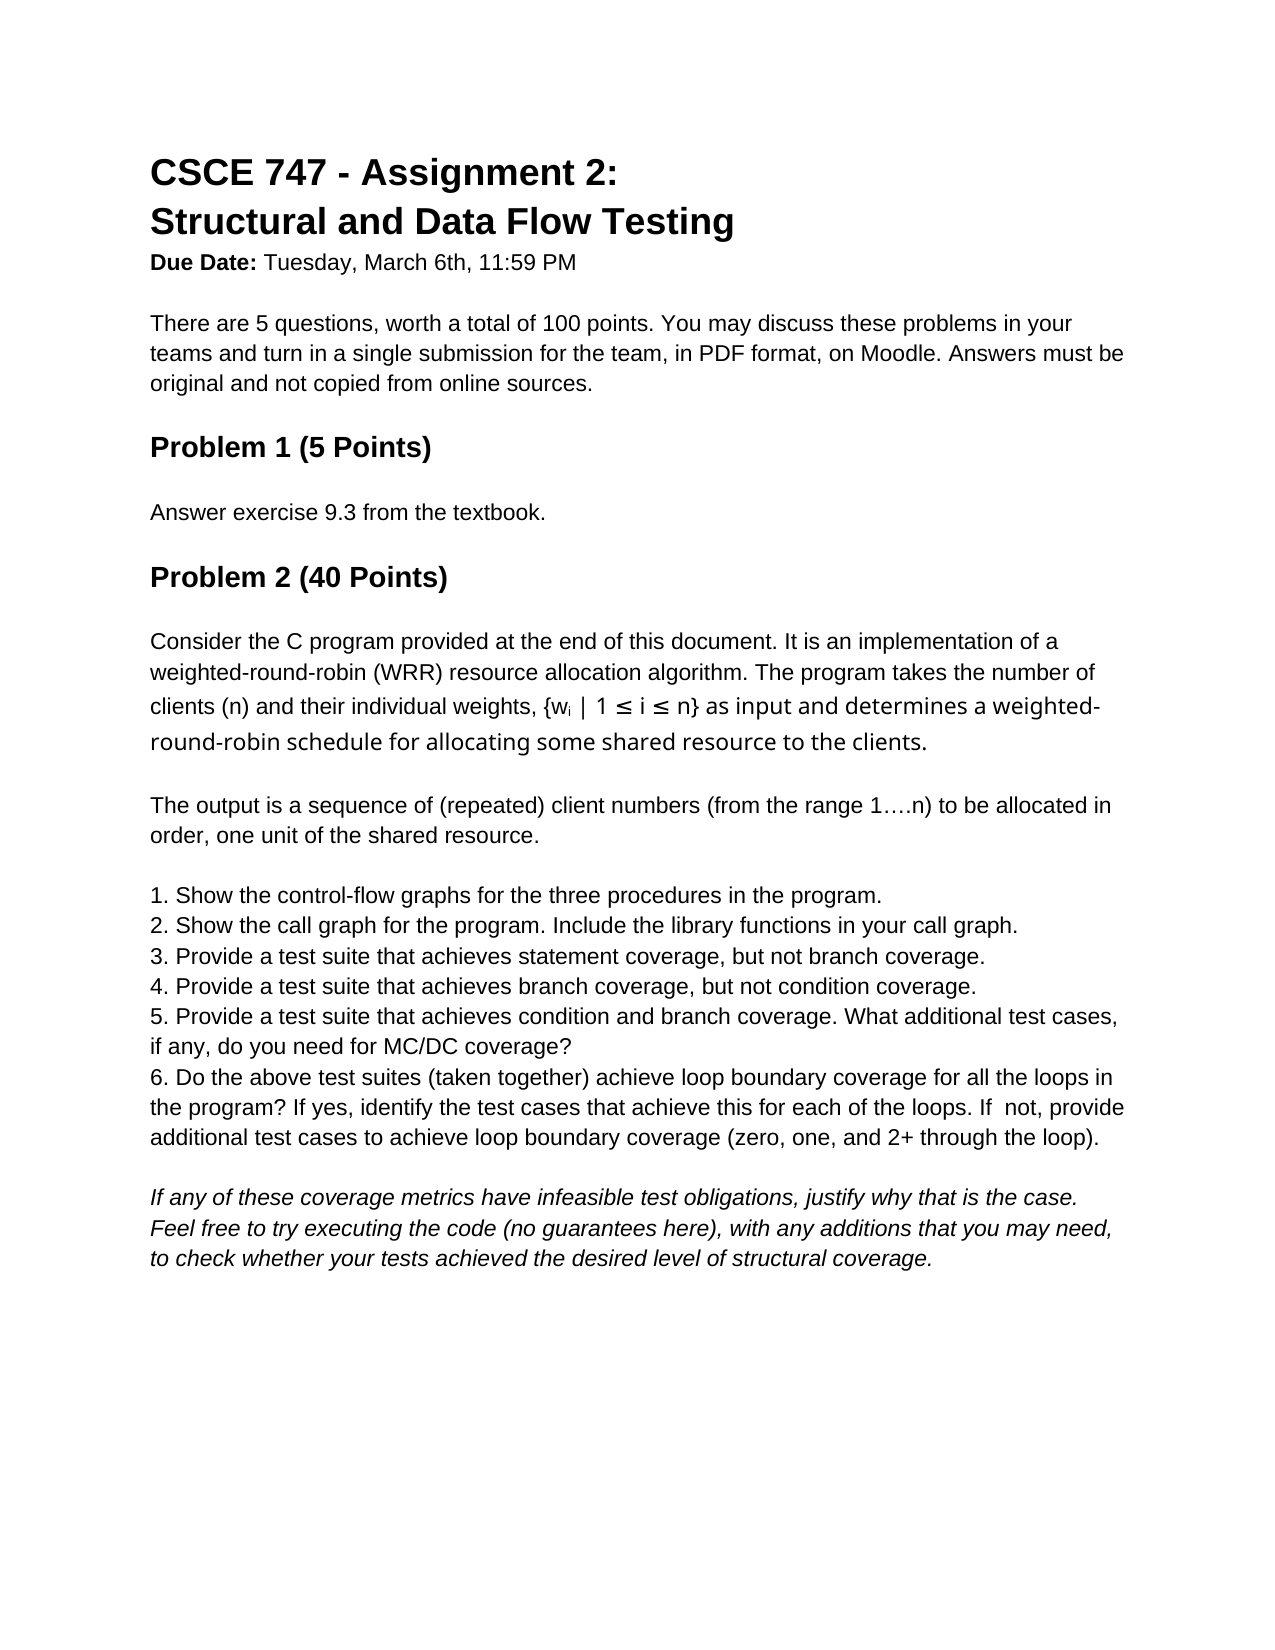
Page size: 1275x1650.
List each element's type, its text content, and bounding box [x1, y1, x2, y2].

text Due Date: Tuesday, March 6th, 11:59 PM [150, 249, 1125, 276]
text 6. Do the above test suites (taken together) achieve loop boundary coverage for all the loops in the program? If yes, identify the test cases that achieve this for each of the loops. If not, provide additional test cases to achieve loop boundary coverage (zero, one, and 2+ through the loop). [150, 1063, 1125, 1150]
text 4. Provide a test suite that achieves branch coverage, but not condition coverage. [150, 973, 1125, 999]
text Structural and Data Flow Testing [150, 199, 1125, 243]
text Answer exercise 9.3 from the textbook. [150, 499, 1125, 526]
text CSCE 747 - Assignment 2: [150, 150, 1125, 193]
text 5. Provide a test suite that achieves condition and branch coverage. What additional test cases, if any, do you need for MC/DC coverage? [150, 1003, 1125, 1060]
text There are 5 questions, worth a total of 100 points. You may discuss these problems in your teams and turn in a single submission for the team, in PDF format, on Moodle. Answers must be original and not copied from online sources. [150, 309, 1125, 396]
text Consider the C program provided at the end of this document. It is an implementation of a weighted-round-robin (WRR) resource allocation algorithm. The program takes the number of clients (n) and their individual weights, {wi | 1 ≤ i ≤ n} as input and determines a weighted-round-robin schedule for allocating some shared resource to the clients. [150, 628, 1125, 757]
text 3. Provide a test suite that achieves statement coverage, but not branch coverage. [150, 943, 1125, 969]
text Problem 1 (5 Points) [150, 430, 1125, 464]
text If any of these coverage metrics have infeasible test obligations, justify why that is the case. Feel free to try executing the code (no guarantees here), with any additions that you may need, to check whether your tests achieved the desired level of structural coverage. [150, 1184, 1125, 1271]
text 1. Show the control-flow graphs for the three procedures in the program. [150, 882, 1125, 909]
text Problem 2 (40 Points) [150, 559, 1125, 593]
text 2. Show the call graph for the program. Include the library functions in your call graph. [150, 912, 1125, 939]
text The output is a sequence of (repeated) client numbers (from the range 1….n) to be allocated in order, one unit of the shared resource. [150, 792, 1125, 848]
